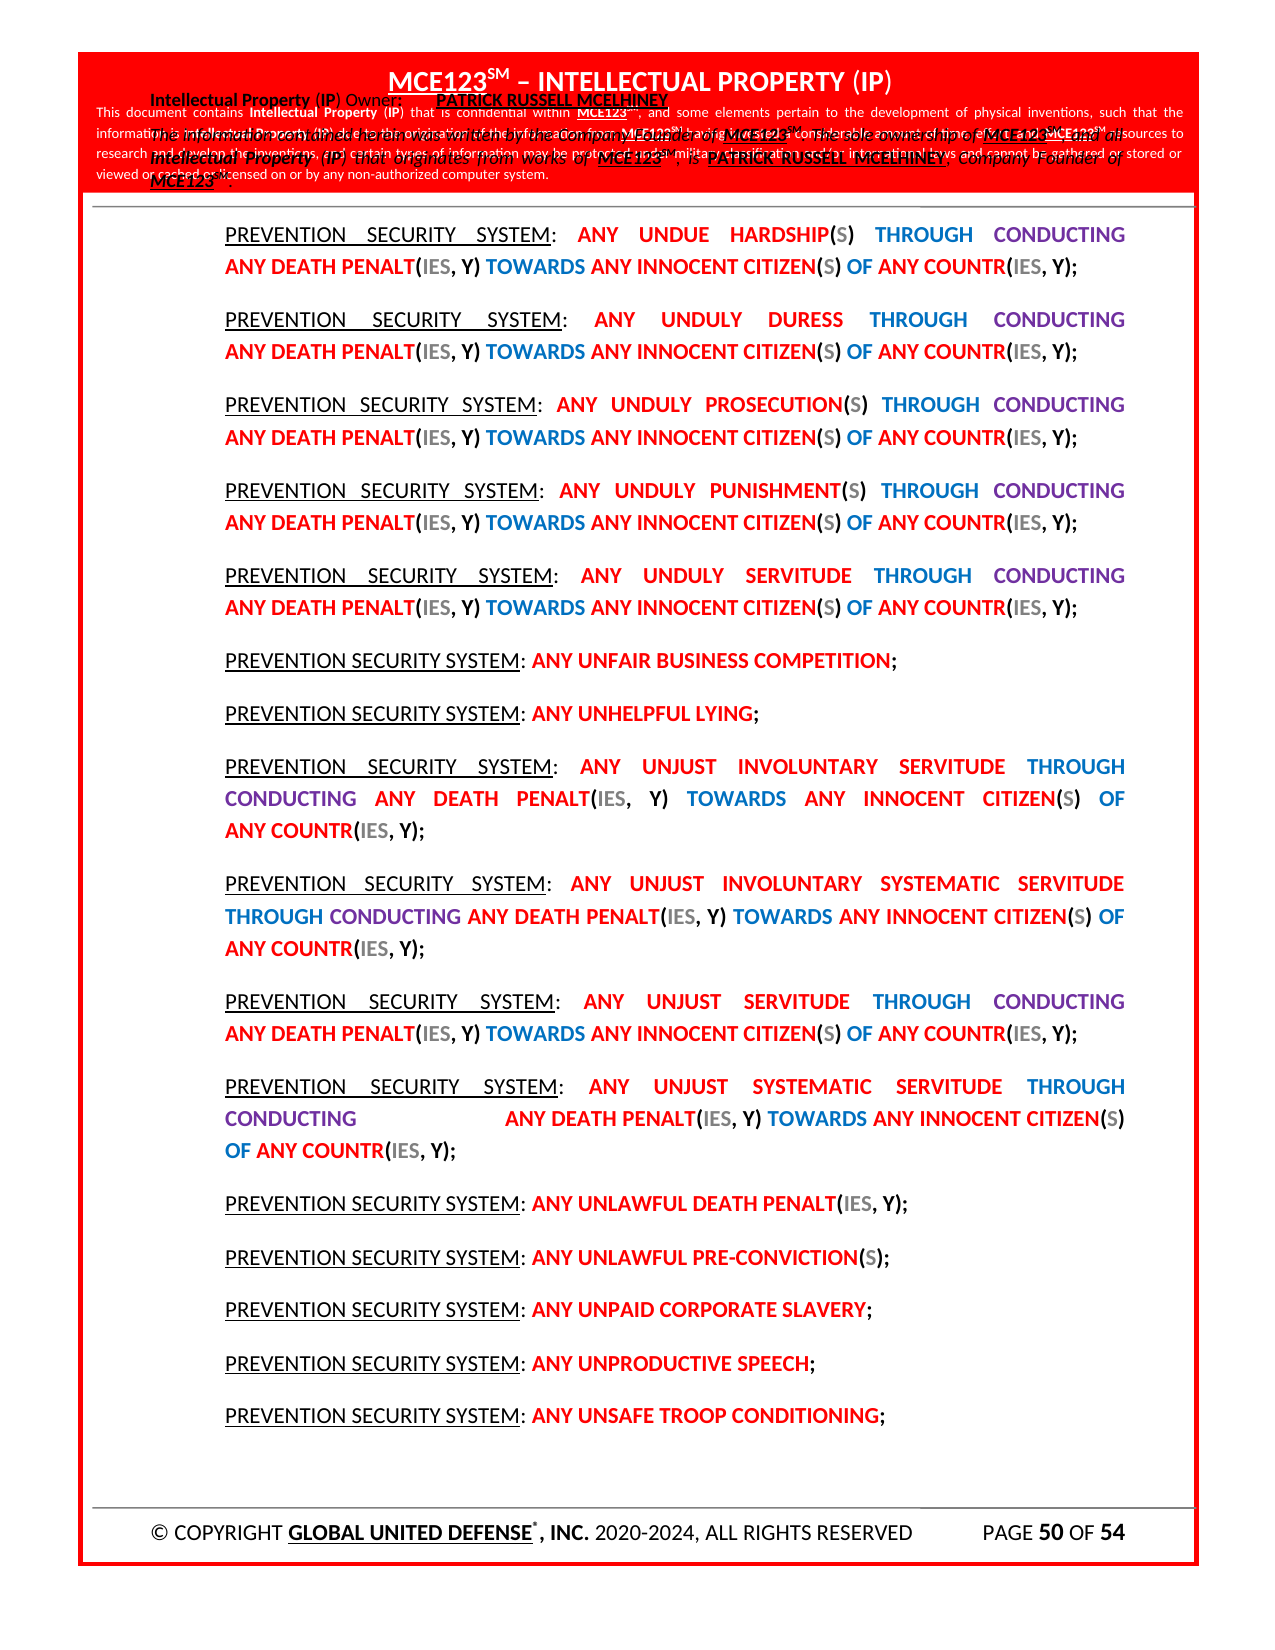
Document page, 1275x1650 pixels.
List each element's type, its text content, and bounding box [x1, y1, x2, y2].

text PREVENTION SECURITY SYSTEM: ANY UNLAWFUL PRE-CONVICTION(S); [225, 1243, 1125, 1271]
text PREVENTION SECURITY SYSTEM: ANY UNSAFE TROOP CONDITIONING; [225, 1402, 1125, 1430]
text PREVENTION SECURITY SYSTEM: ANY UNJUST SYSTEMATIC SERVITUDE THROUGH CONDUCTING ANY DEATH PENALT(IES, Y) TOWARDS ANY INNOCENT CITIZEN(S) OF ANY COUNTR(IES, Y); [225, 1072, 1125, 1164]
text PREVENTION SECURITY SYSTEM: ANY UNDULY PROSECUTION(S) THROUGH CONDUCTING ANY DEATH PENALT(IES, Y) TOWARDS ANY INNOCENT CITIZEN(S) OF ANY COUNTR(IES, Y); [225, 391, 1125, 451]
text PREVENTION SECURITY SYSTEM: ANY UNLAWFUL DEATH PENALT(IES, Y); [225, 1189, 1125, 1218]
text PREVENTION SECURITY SYSTEM: ANY UNPAID CORPORATE SLAVERY; [225, 1296, 1125, 1324]
text PREVENTION SECURITY SYSTEM: ANY UNDUE HARDSHIP(S) THROUGH CONDUCTING ANY DEATH PENALT(IES, Y) TOWARDS ANY INNOCENT CITIZEN(S) OF ANY COUNTR(IES, Y); [225, 220, 1125, 280]
text PREVENTION SECURITY SYSTEM: ANY UNDULY DURESS THROUGH CONDUCTING ANY DEATH PENALT(IES, Y) TOWARDS ANY INNOCENT CITIZEN(S) OF ANY COUNTR(IES, Y); [225, 305, 1125, 366]
text PREVENTION SECURITY SYSTEM: ANY UNPRODUCTIVE SPEECH; [225, 1349, 1125, 1377]
text PREVENTION SECURITY SYSTEM: ANY UNJUST INVOLUNTARY SYSTEMATIC SERVITUDE THROUGH CONDUCTING ANY DEATH PENALT(IES, Y) TOWARDS ANY INNOCENT CITIZEN(S) OF ANY COUNTR(IES, Y); [225, 869, 1125, 962]
text PREVENTION SECURITY SYSTEM: ANY UNDULY SERVITUDE THROUGH CONDUCTING ANY DEATH PENALT(IES, Y) TOWARDS ANY INNOCENT CITIZEN(S) OF ANY COUNTR(IES, Y); [225, 561, 1125, 621]
text PREVENTION SECURITY SYSTEM: ANY UNJUST INVOLUNTARY SERVITUDE THROUGH CONDUCTING ANY DEATH PENALT(IES, Y) TOWARDS ANY INNOCENT CITIZEN(S) OF ANY COUNTR(IES, Y); [225, 752, 1125, 844]
text PREVENTION SECURITY SYSTEM: ANY UNJUST SERVITUDE THROUGH CONDUCTING ANY DEATH PENALT(IES, Y) TOWARDS ANY INNOCENT CITIZEN(S) OF ANY COUNTR(IES, Y); [225, 987, 1125, 1047]
text PREVENTION SECURITY SYSTEM: ANY UNFAIR BUSINESS COMPETITION; [225, 646, 1125, 674]
text PREVENTION SECURITY SYSTEM: ANY UNDULY PUNISHMENT(S) THROUGH CONDUCTING ANY DEATH PENALT(IES, Y) TOWARDS ANY INNOCENT CITIZEN(S) OF ANY COUNTR(IES, Y); [225, 476, 1125, 536]
text PREVENTION SECURITY SYSTEM: ANY UNHELPFUL LYING; [225, 699, 1125, 727]
